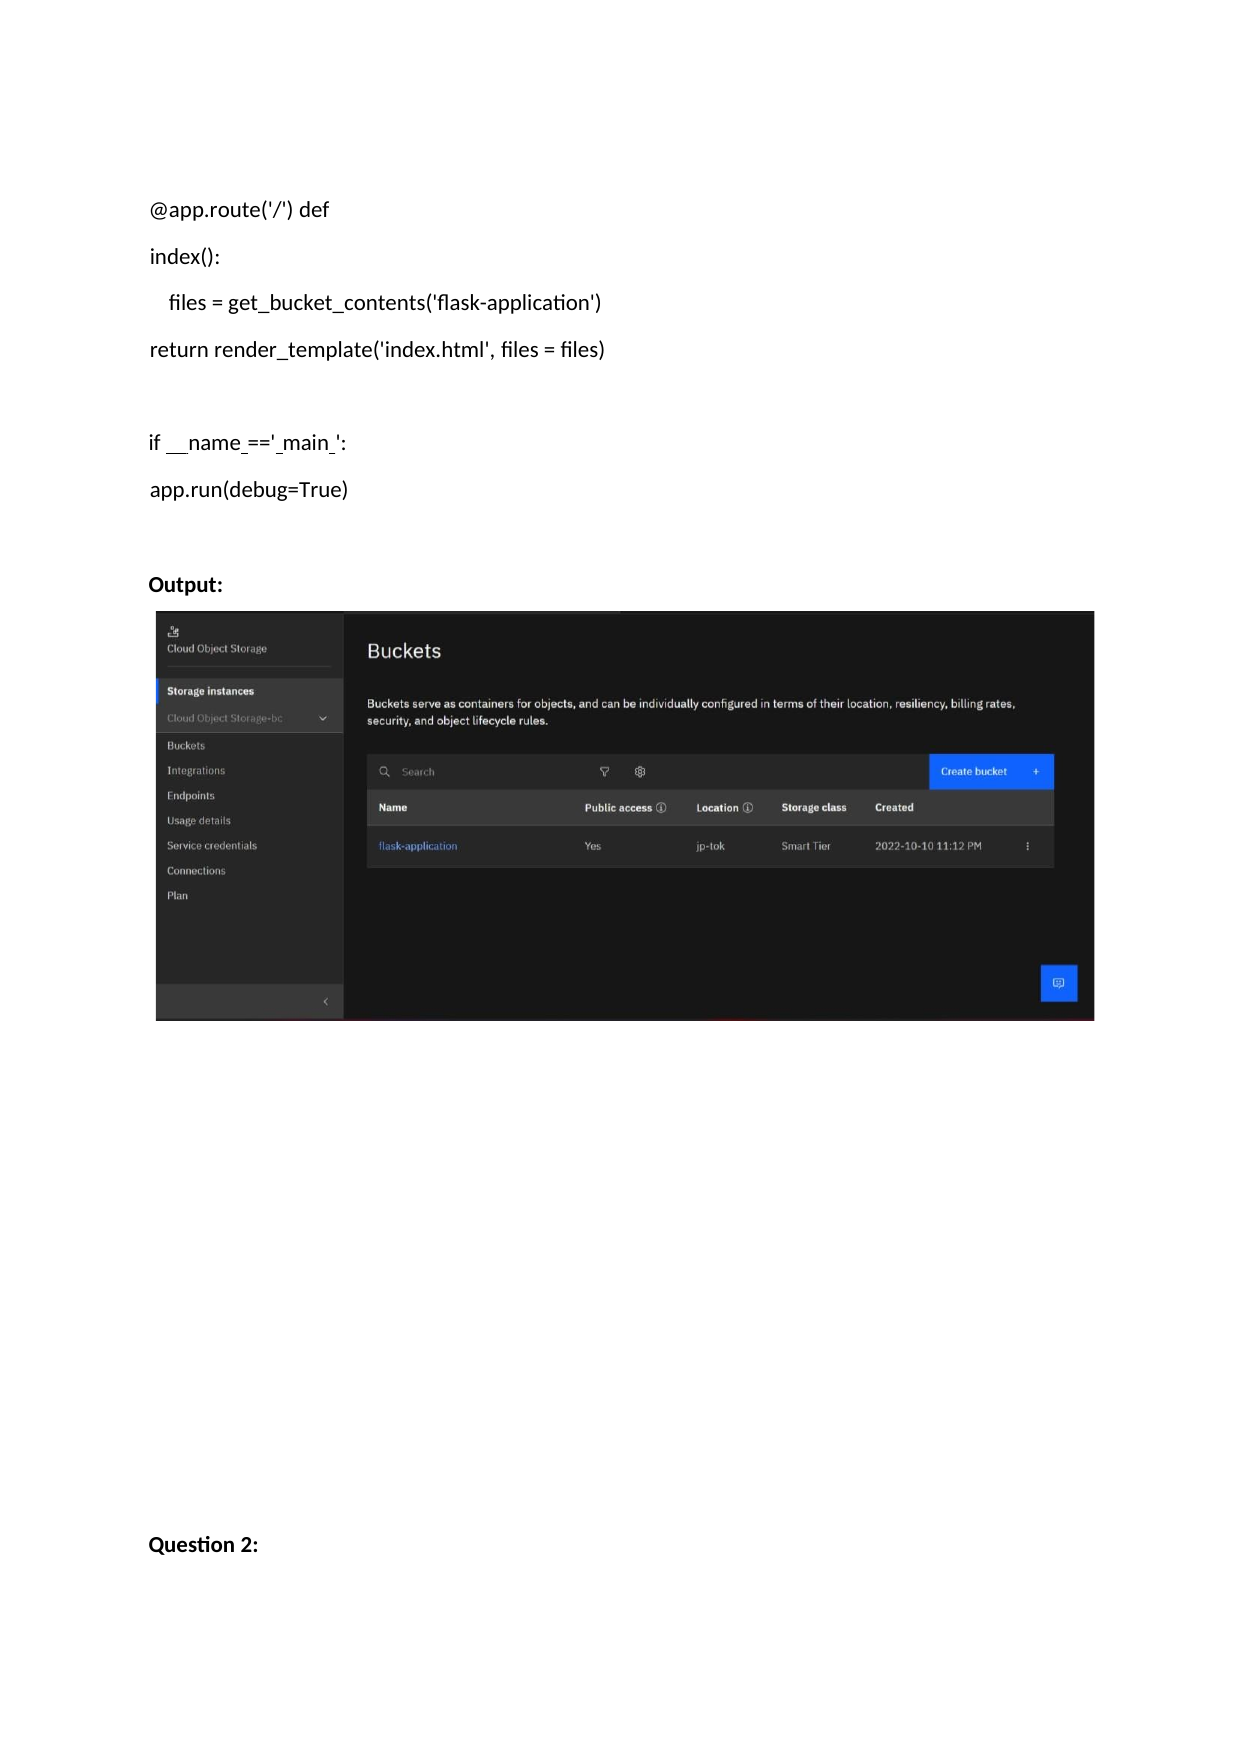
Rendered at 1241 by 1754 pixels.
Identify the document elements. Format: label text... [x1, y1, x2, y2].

text @app.route('/') def index(): [148, 195, 330, 270]
text Question 2: [148, 1530, 1171, 1558]
subtitle Output: [148, 570, 1171, 598]
text files = get_bucket_contents('flask-application') return render_template('index.html', files = files) [149, 288, 606, 363]
picture [155, 611, 1095, 1021]
text if name ==' main ': app.run(debug=True) [148, 428, 488, 503]
